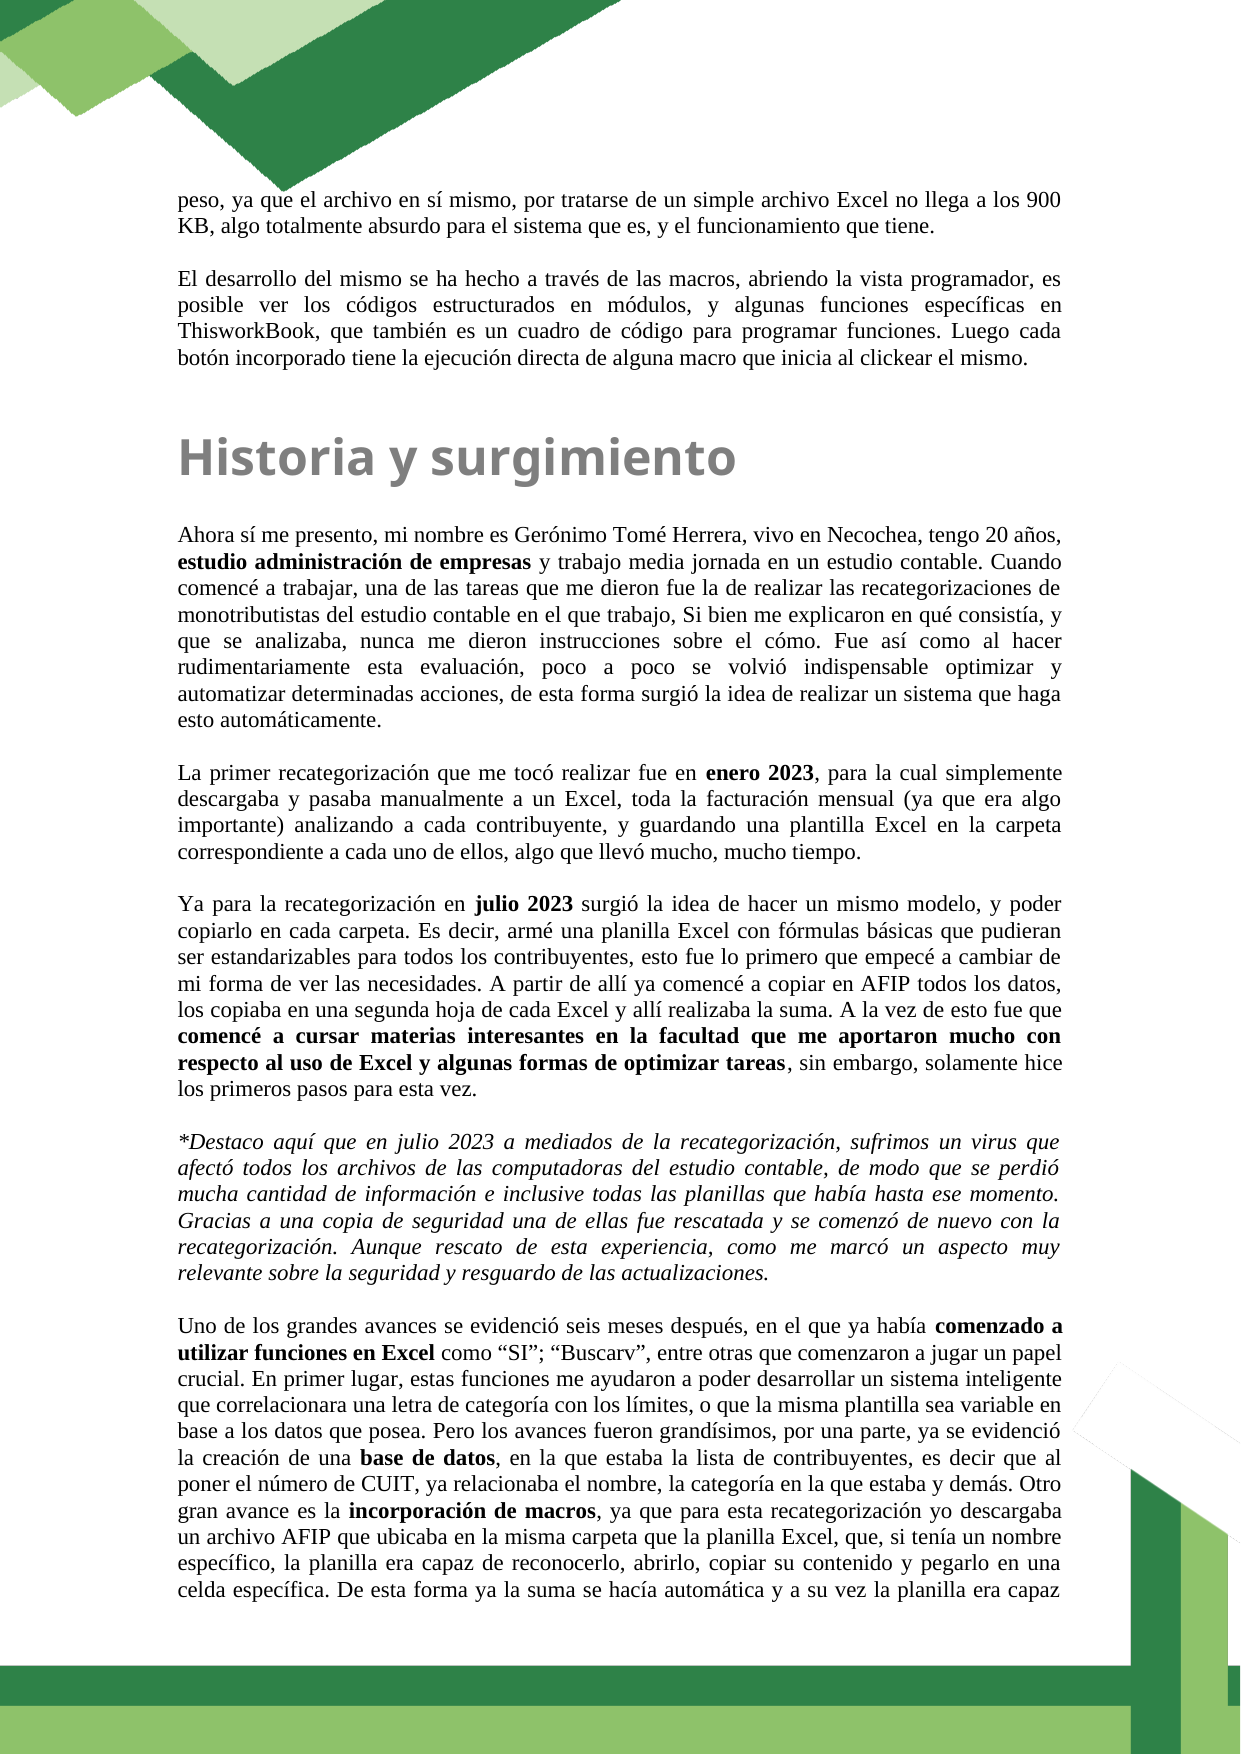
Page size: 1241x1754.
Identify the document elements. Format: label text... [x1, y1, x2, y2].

text *Destaco aquí que en julio 2023 a mediados de la recategorización, sufrimos un virus que afectó todos los archivos de las computadoras del estudio contable, de modo que se perdió mucha cantidad de información e inclusive todas las planillas que había hasta ese momento. Gracias a una copia de seguridad una de ellas fue rescatada y se comenzó de nuevo con la recategorización. Aunque rescato de esta experiencia, como me marcó un aspecto muy relevante sobre la seguridad y resguardo de las actualizaciones. [177, 1128, 1063, 1286]
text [177, 1312, 1063, 1602]
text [177, 186, 1063, 238]
picture [0, 0, 714, 192]
text El desarrollo del mismo se ha hecho a través de las macros, abriendo la vista programador, es posible ver los códigos estructurados en módulos, y algunas funciones específicas en ThisworkBook, que también es un cuadro de código para programar funciones. Luego cada botón incorporado tiene la ejecución directa de alguna macro que inicia al clickear el mismo. [177, 265, 1063, 370]
text Ahora sí me presento, mi nombre es Gerónimo Tomé Herrera, vivo en Necochea, tengo 20 años, estudio administración de empresas y trabajo media jornada en un estudio contable. Cuando comencé a trabajar, una de las tareas que me dieron fue la de realizar las recategorizaciones de monotributistas del estudio contable en el que trabajo, Si bien me explicaron en qué consistía, y que se analizaba, nunca me dieron instrucciones sobre el cómo. Fue así como al hacer rudimentariamente esta evaluación, poco a poco se volvió indispensable optimizar y automatizar determinadas acciones, de esta forma surgió la idea de realizar un sistema que haga esto automáticamente. [177, 522, 1063, 732]
text Ya para la recategorización en julio 2023 surgió la idea de hacer un mismo modelo, y poder copiarlo en cada carpeta. Es decir, armé una planilla Excel con fórmulas básicas que pudieran ser estandarizables para todos los contribuyentes, esto fue lo primero que empecé a cambiar de mi forma de ver las necesidades. A partir de allí ya comencé a copiar en AFIP todos los datos, los copiaba en una segunda hoja de cada Excel y allí realizaba la suma. A la vez de esto fue que comencé a cursar materias interesantes en la facultad que me aportaron mucho con respecto al uso de Excel y algunas formas de optimizar tareas, sin embargo, solamente hice los primeros pasos para esta vez. [177, 891, 1063, 1101]
text La primer recategorización que me tocó realizar fue en enero 2023, para la cual simplemente descargaba y pasaba manualmente a un Excel, toda la facturación mensual (ya que era algo importante) analizando a cada contribuyente, y guardando una plantilla Excel en la carpeta correspondiente a cada uno de ellos, algo que llevó mucho, mucho tiempo. [177, 759, 1063, 864]
picture [0, 1361, 1241, 1754]
subtitle Historia y surgimiento [177, 422, 1063, 490]
